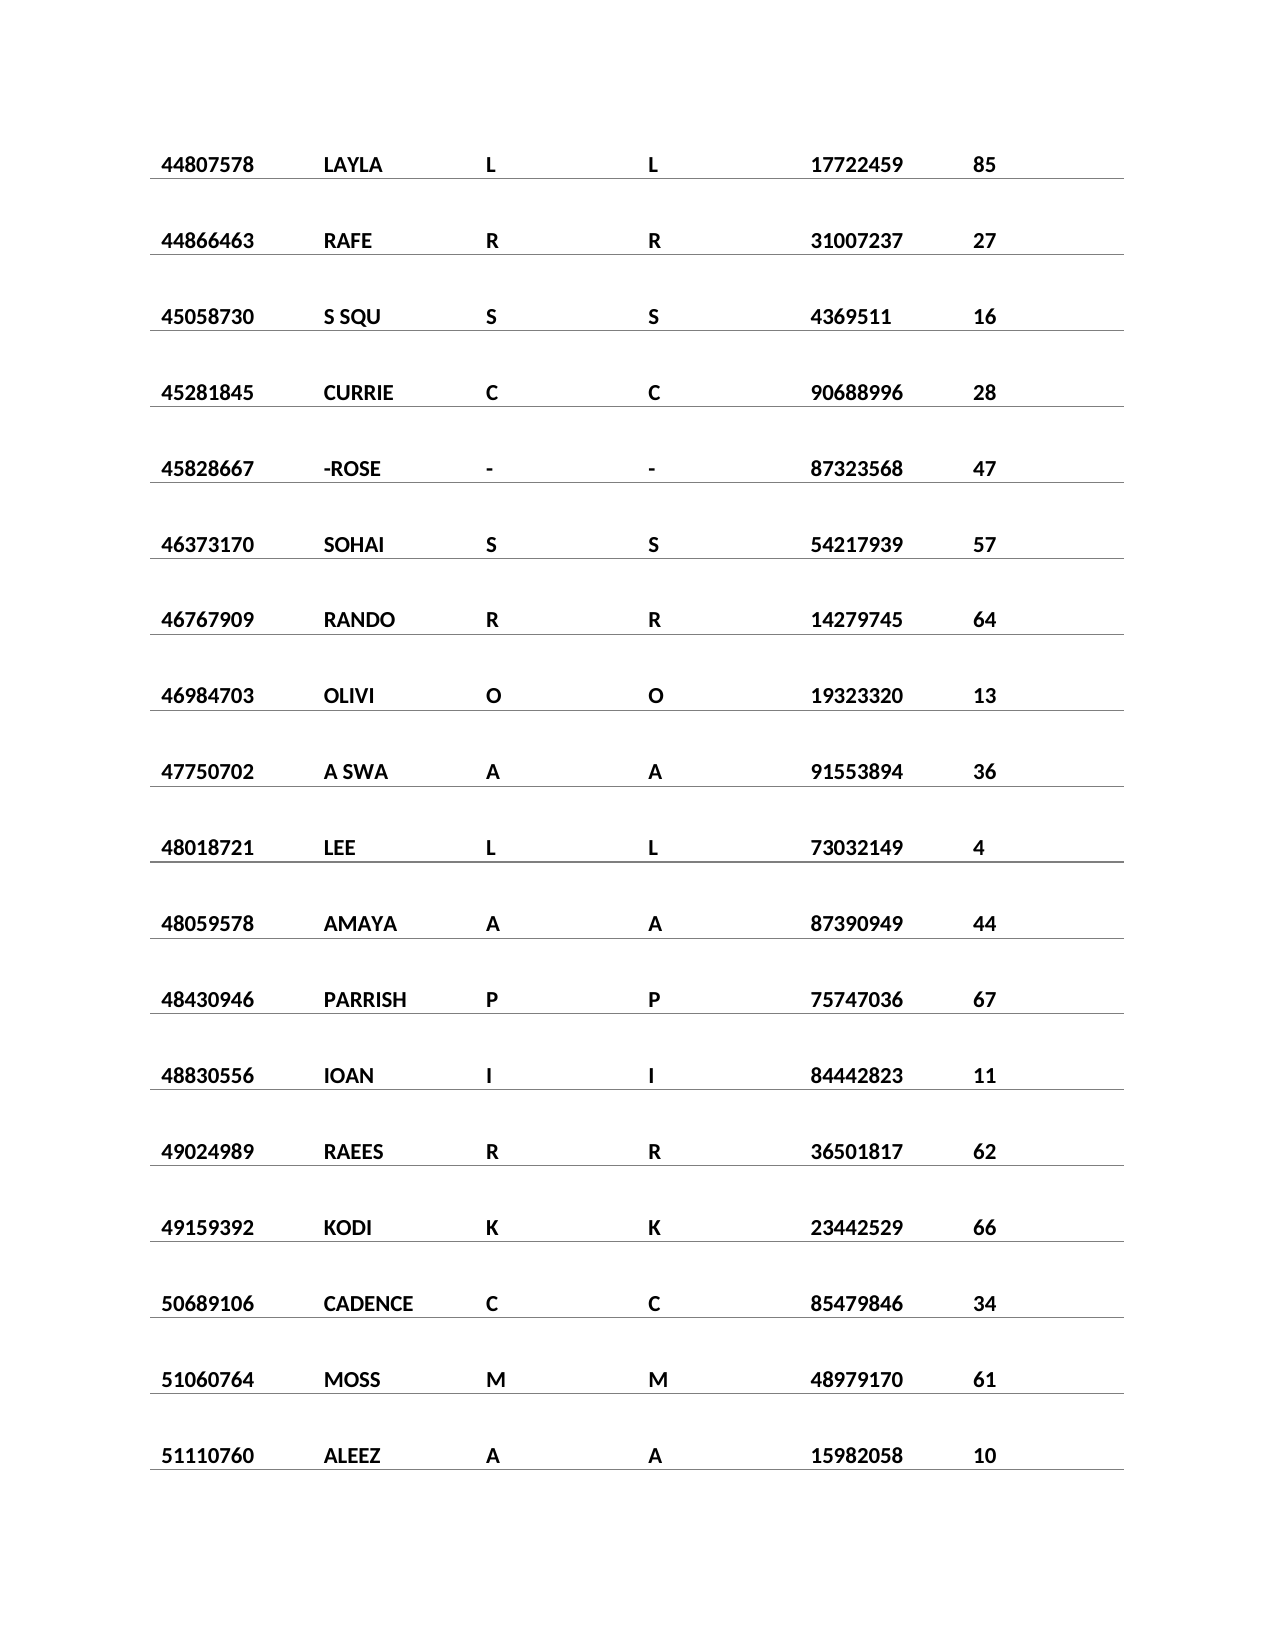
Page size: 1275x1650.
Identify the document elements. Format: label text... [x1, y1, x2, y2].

table_header 51110760 [150, 1441, 312, 1469]
table_header 14279745 [799, 606, 962, 634]
table_header 23442529 [799, 1213, 962, 1241]
table_header 4 [962, 834, 1124, 861]
table_header Raees [312, 1137, 474, 1165]
table_header S [475, 530, 637, 558]
table_header Moss [312, 1365, 474, 1393]
table_header Layla [312, 150, 474, 178]
table_header 45281845 [150, 378, 312, 406]
table_header 64 [962, 606, 1124, 634]
table_header R [475, 1137, 637, 1165]
table_header 44807578 [150, 150, 312, 178]
table_header 85479846 [799, 1289, 962, 1317]
table_header 11 [962, 1061, 1124, 1089]
table_header 57 [962, 530, 1124, 558]
table_header 47750702 [150, 758, 312, 786]
table_header L [475, 834, 637, 861]
table_header Aleez [312, 1441, 474, 1469]
table_header 46373170 [150, 530, 312, 558]
table_header M [637, 1365, 799, 1393]
table_header S [637, 530, 799, 558]
table_header 34 [962, 1289, 1124, 1317]
table_header M [475, 1365, 637, 1393]
table_header A [475, 1441, 637, 1469]
table_header L [475, 150, 637, 178]
table_header 36 [962, 758, 1124, 786]
table_header 49024989 [150, 1137, 312, 1165]
table_header 13 [962, 682, 1124, 709]
table_header L [637, 834, 799, 861]
table_header 16 [962, 302, 1124, 330]
table_header 67 [962, 985, 1124, 1013]
table_header a [475, 758, 637, 786]
table_header Sohai [312, 530, 474, 558]
table_header s [637, 302, 799, 330]
table_header 48830556 [150, 1061, 312, 1089]
table_header Parrish [312, 985, 474, 1013]
table_header Lee [312, 834, 474, 861]
table_header K [475, 1213, 637, 1241]
table_header - [475, 454, 637, 482]
table_header P [475, 985, 637, 1013]
table_header 62 [962, 1137, 1124, 1165]
table_header 54217939 [799, 530, 962, 558]
table_header 48979170 [799, 1365, 962, 1393]
table_header 48018721 [150, 834, 312, 861]
table_header 85 [962, 150, 1124, 178]
table_header P [637, 985, 799, 1013]
table_header Ioan [312, 1061, 474, 1089]
table_header Rafe [312, 226, 474, 254]
table_header R [637, 606, 799, 634]
table_header 36501817 [799, 1137, 962, 1165]
table_header 44 [962, 909, 1124, 937]
table_header Rando [312, 606, 474, 634]
table_header R [637, 1137, 799, 1165]
table_header -Rose [312, 454, 474, 482]
table_header 45058730 [150, 302, 312, 330]
table_header 4369511 [799, 302, 962, 330]
table_header 44866463 [150, 226, 312, 254]
table_header Kodi [312, 1213, 474, 1241]
table_header 45828667 [150, 454, 312, 482]
table_header A [475, 909, 637, 937]
table_header R [475, 226, 637, 254]
table_header A [637, 909, 799, 937]
table_header 73032149 [799, 834, 962, 861]
table_header O [475, 682, 637, 709]
table_header s Squ [312, 302, 474, 330]
table_header Olivi [312, 682, 474, 709]
table_header 47 [962, 454, 1124, 482]
table_header a Swa [312, 758, 474, 786]
table_header R [475, 606, 637, 634]
table_header A [637, 1441, 799, 1469]
table_header 19323320 [799, 682, 962, 709]
table_header 49159392 [150, 1213, 312, 1241]
table_header 48430946 [150, 985, 312, 1013]
table_header 46767909 [150, 606, 312, 634]
table_header 17722459 [799, 150, 962, 178]
table_header 87390949 [799, 909, 962, 937]
table_header 46984703 [150, 682, 312, 709]
table_header s [475, 302, 637, 330]
table_header 10 [962, 1441, 1124, 1469]
table_header Amaya [312, 909, 474, 937]
table_header L [637, 150, 799, 178]
table_header 28 [962, 378, 1124, 406]
table_header 27 [962, 226, 1124, 254]
table_header 61 [962, 1365, 1124, 1393]
table_header 15982058 [799, 1441, 962, 1469]
table_header 90688996 [799, 378, 962, 406]
table_header 84442823 [799, 1061, 962, 1089]
table_header I [475, 1061, 637, 1089]
table_header 48059578 [150, 909, 312, 937]
table_header 51060764 [150, 1365, 312, 1393]
table_header 87323568 [799, 454, 962, 482]
table_header 66 [962, 1213, 1124, 1241]
table_header a [637, 758, 799, 786]
table_header 91553894 [799, 758, 962, 786]
table_header K [637, 1213, 799, 1241]
table_header C [475, 378, 637, 406]
table_header - [637, 454, 799, 482]
table_header Cadence [312, 1289, 474, 1317]
table_header O [637, 682, 799, 709]
table_header 50689106 [150, 1289, 312, 1317]
table_header I [637, 1061, 799, 1089]
table_header R [637, 226, 799, 254]
table_header C [475, 1289, 637, 1317]
table_header Currie [312, 378, 474, 406]
table_header C [637, 1289, 799, 1317]
table_header 75747036 [799, 985, 962, 1013]
table_header 31007237 [799, 226, 962, 254]
table_header C [637, 378, 799, 406]
